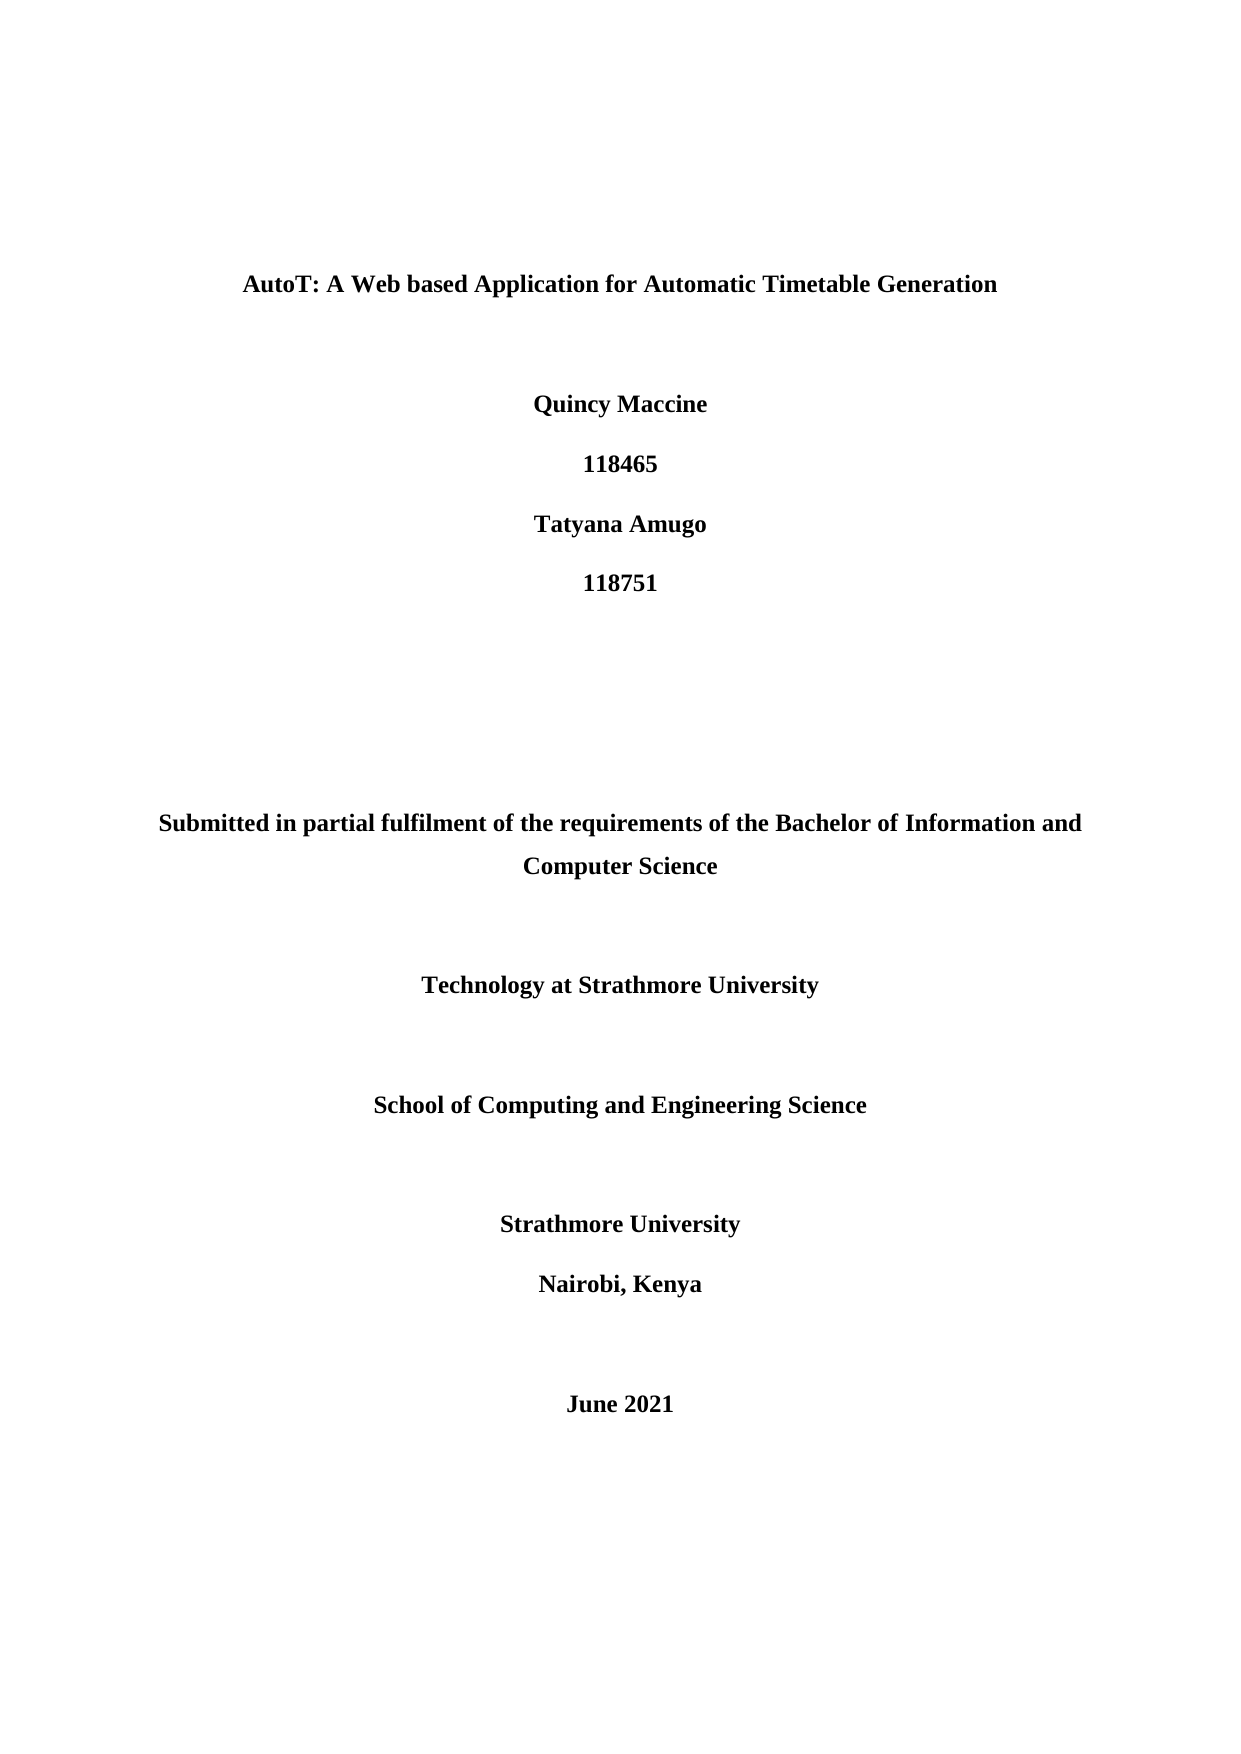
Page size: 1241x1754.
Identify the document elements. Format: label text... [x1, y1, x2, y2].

text 118751 [150, 568, 1090, 597]
text Technology at Strathmore University [150, 970, 1090, 999]
text Tatyana Amugo [150, 509, 1090, 537]
text AutoT: A Web based Application for Automatic Timetable Generation [150, 269, 1090, 298]
text June 2021 [150, 1389, 1090, 1418]
text School of Computing and Engineering Science [150, 1090, 1090, 1119]
text Quincy Maccine [150, 389, 1090, 418]
text Strathmore University [150, 1209, 1090, 1238]
text Submitted in partial fulfilment of the requirements of the Bachelor of Information and Computer Science [150, 808, 1090, 879]
text Nairobi, Kenya [150, 1269, 1090, 1298]
text 118465 [150, 449, 1090, 478]
